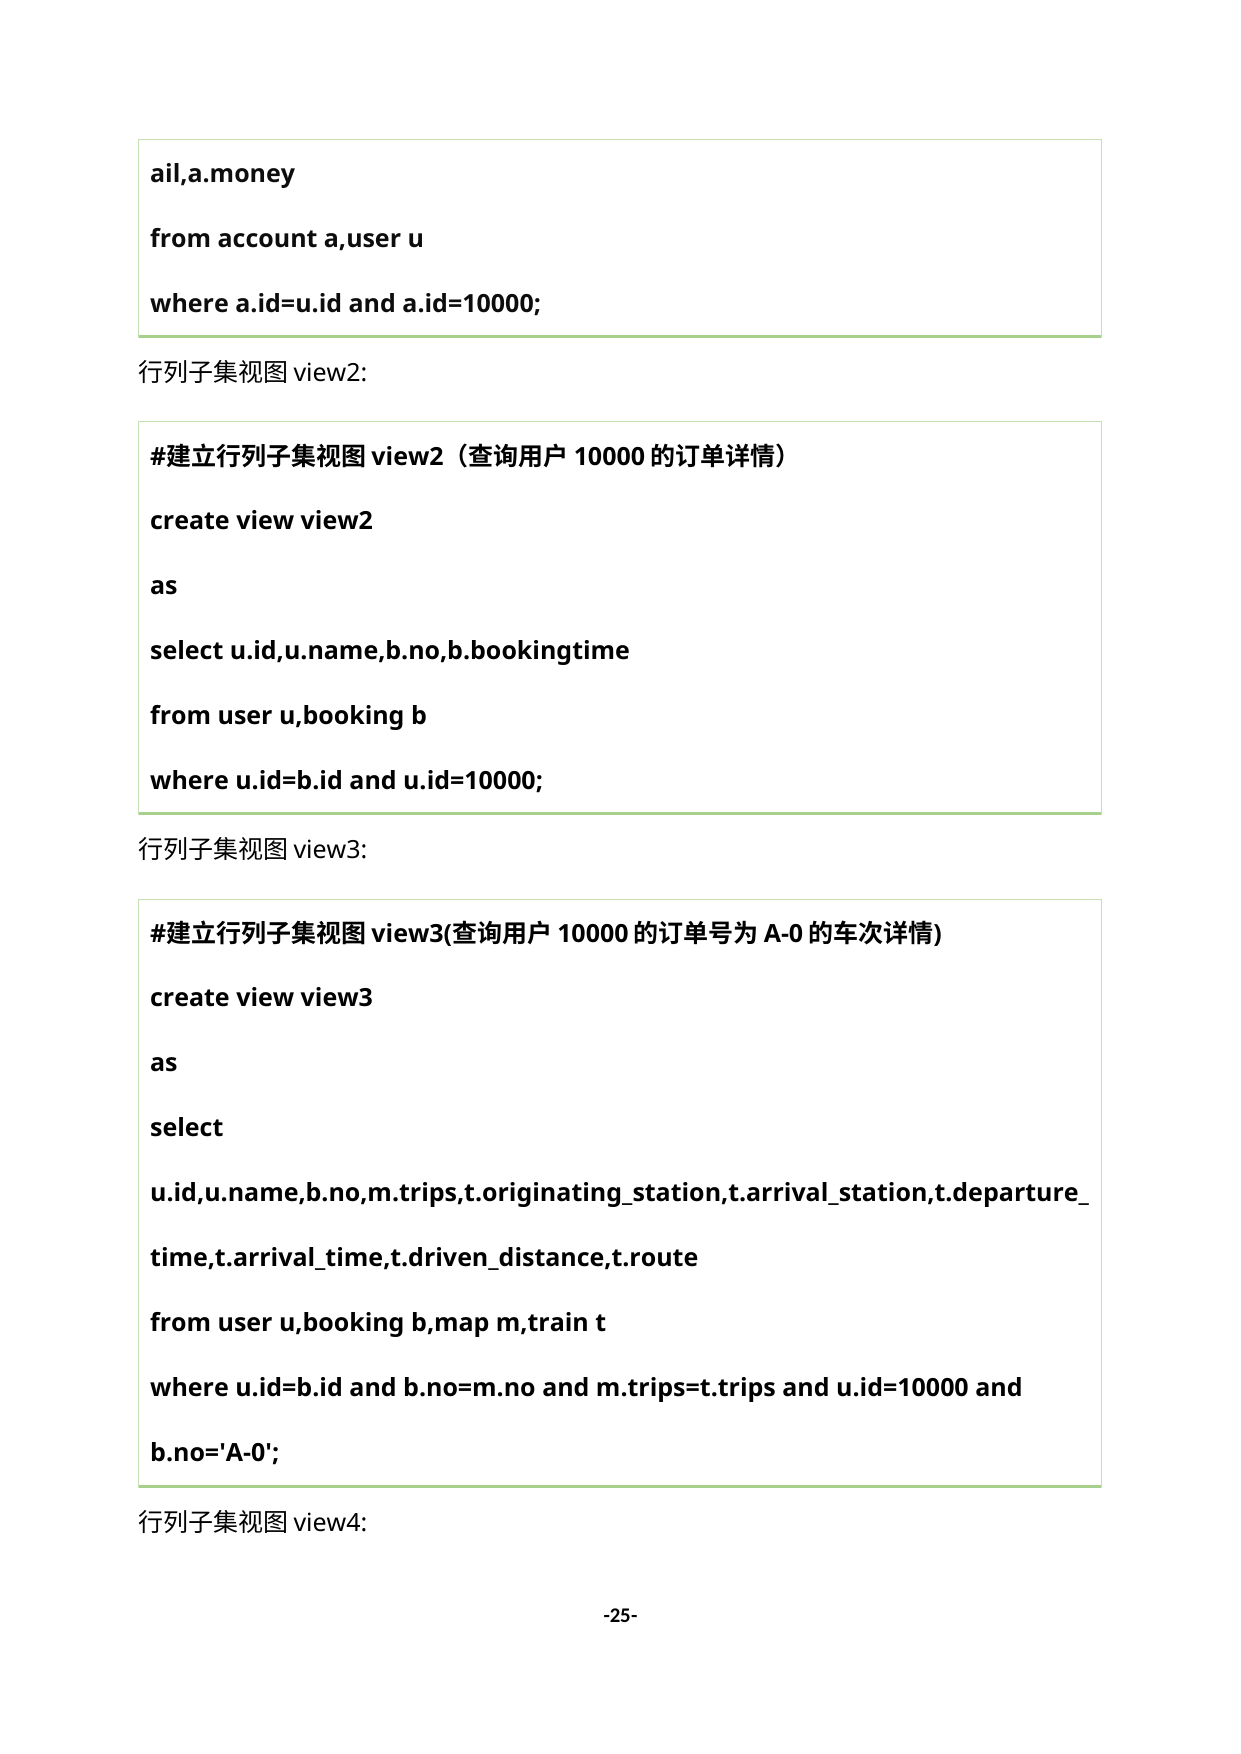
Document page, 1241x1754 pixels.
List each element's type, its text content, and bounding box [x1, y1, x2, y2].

table_header #建立行列子集视图view3(查询用户10000的订单号为A-0的车次详情) create view view3 as select u.id,u.name,b.no,m.trips,t.originating_station,t.arrival_station,t.departure_time,t.arrival_time,t.driven_distance,t.route from user u,booking b,map m,train t where u.id=b.id and b.no=m.no and m.trips=t.trips and u.id=10000 and b.no='A-0'; [139, 900, 1101, 1484]
text 行列子集视图view2: [138, 338, 1102, 403]
text 行列子集视图view4: [138, 1488, 1102, 1553]
table_header #建立行列子集视图view2（查询用户10000的订单详情） create view view2 as select u.id,u.name,b.no,b.bookingtime from user u,booking b where u.id=b.id and u.id=10000; [139, 422, 1101, 812]
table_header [139, 140, 1101, 335]
text 行列子集视图view3: [138, 815, 1102, 880]
